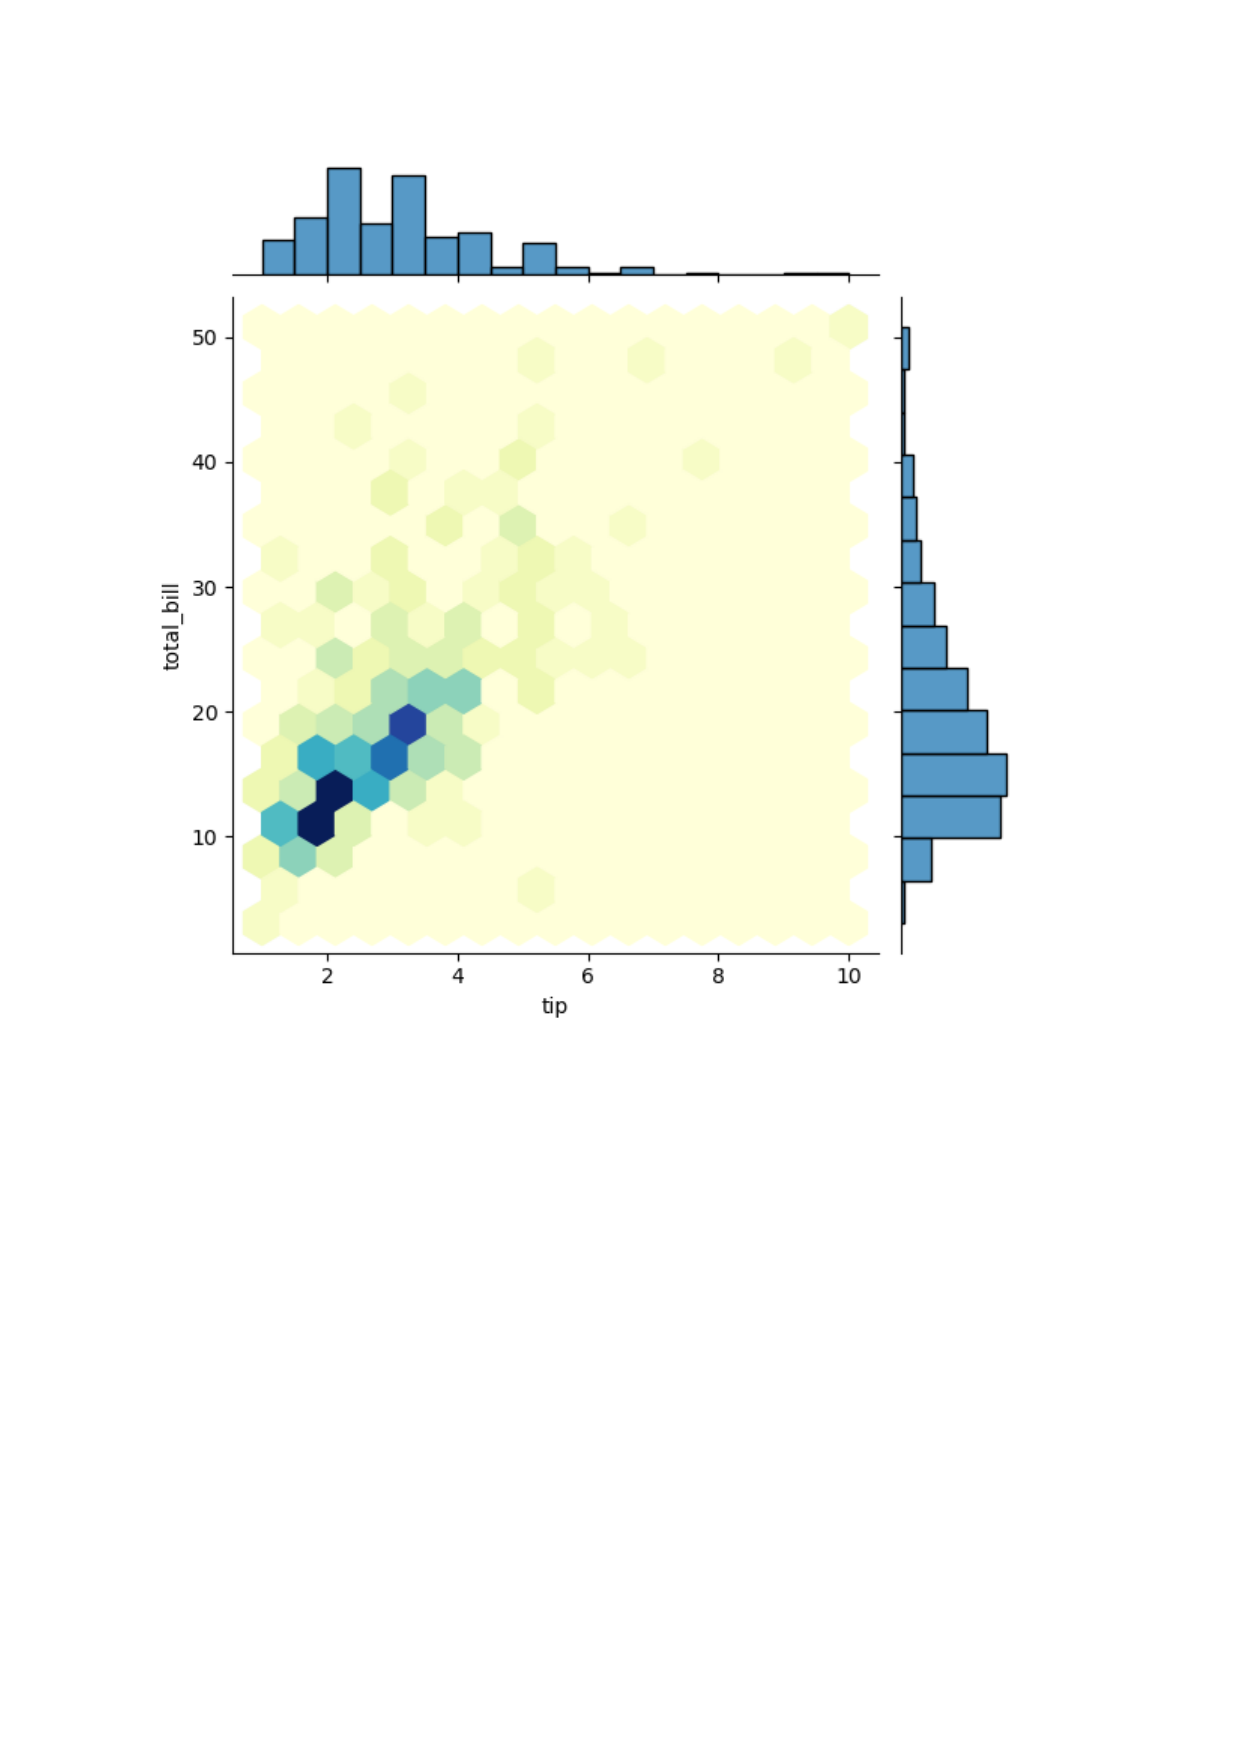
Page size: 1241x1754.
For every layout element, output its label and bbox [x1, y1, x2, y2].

picture [147, 147, 1026, 1033]
